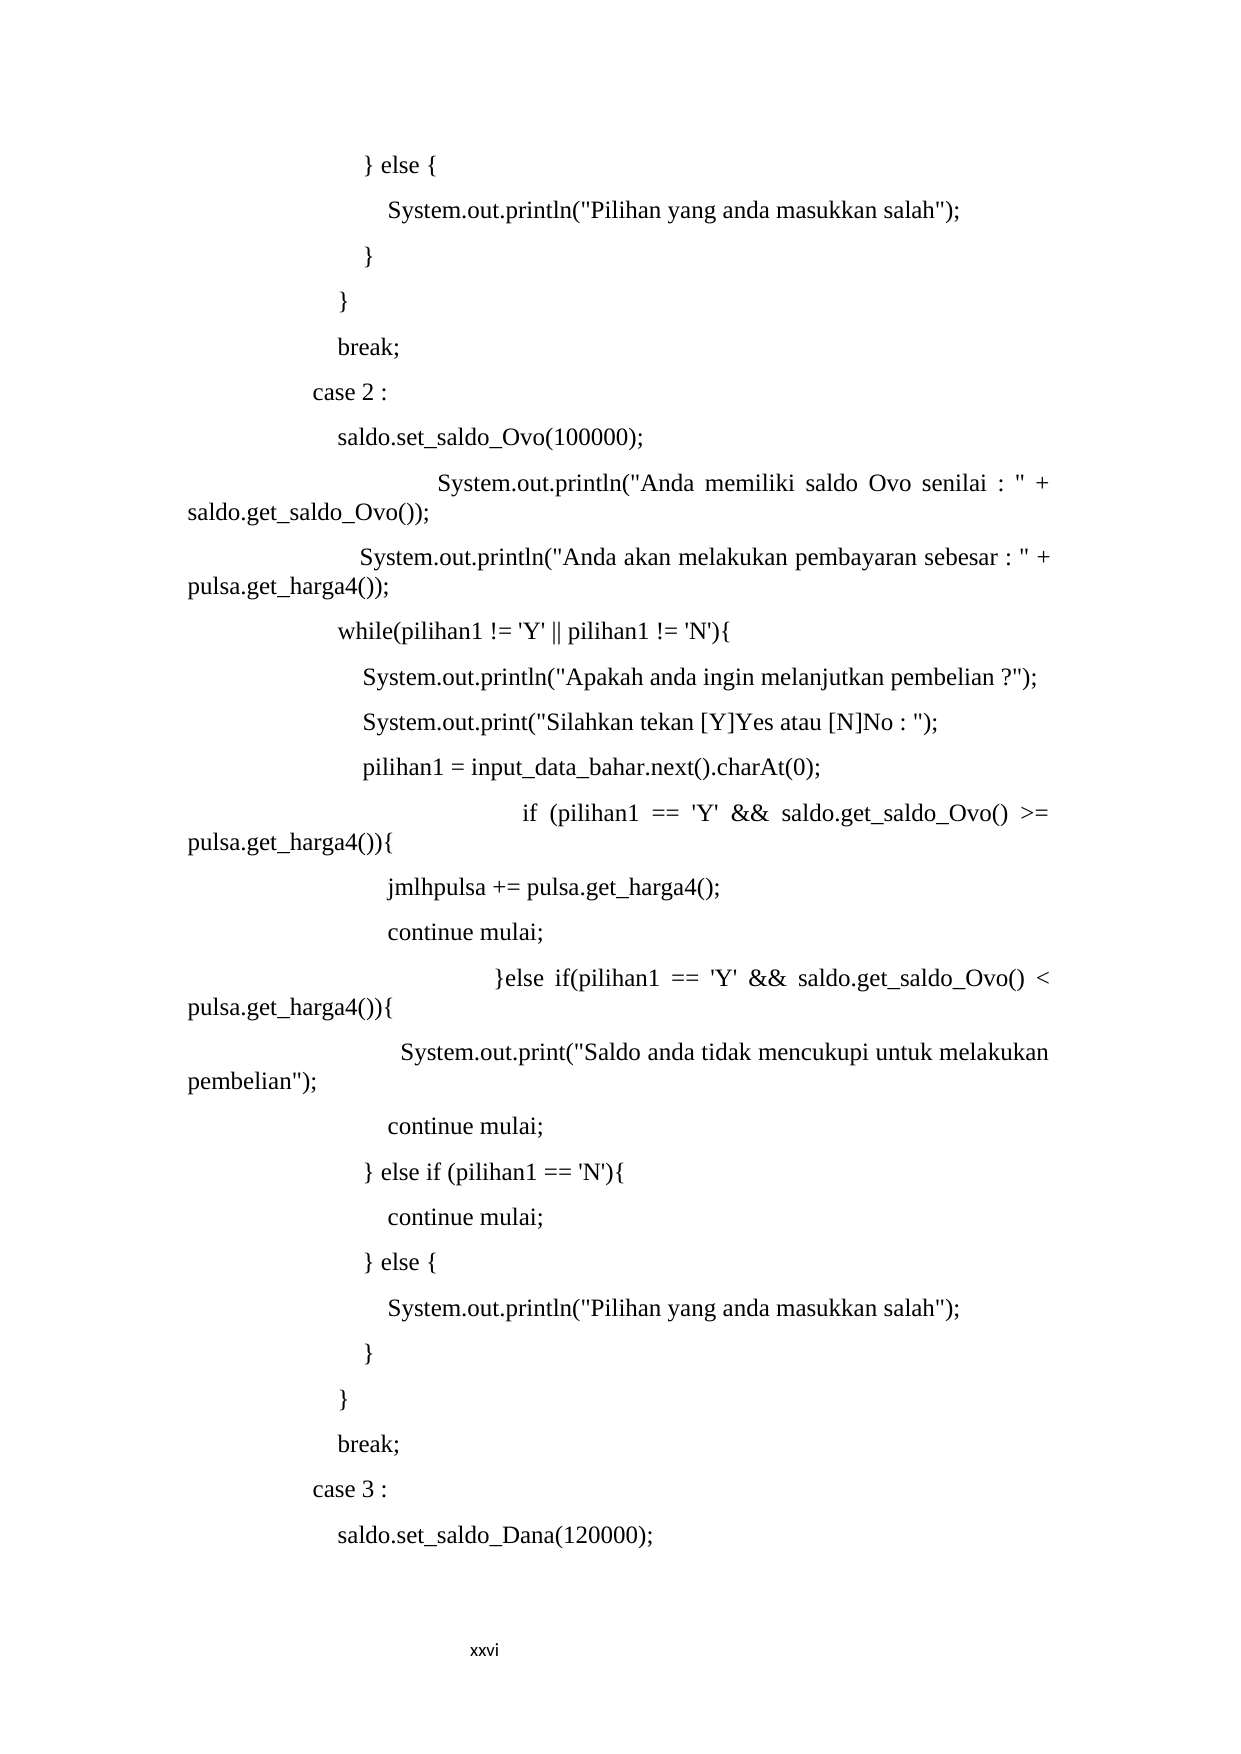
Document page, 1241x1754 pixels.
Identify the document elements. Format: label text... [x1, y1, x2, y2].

text System.out.println("Anda memiliki saldo Ovo senilai : " + saldo.get_saldo_Ovo()); [187, 468, 1053, 525]
text continue mulai; [187, 1202, 1053, 1231]
text while(pilihan1 != 'Y' || pilihan1 != 'N'){ [187, 616, 1053, 645]
text continue mulai; [187, 917, 1053, 946]
text } [187, 241, 1053, 269]
text saldo.set_saldo_Ovo(100000); [187, 422, 1053, 451]
text } [187, 286, 1053, 315]
text System.out.println("Anda akan melakukan pembayaran sebesar : " + pulsa.get_harga4()); [187, 542, 1053, 599]
text System.out.print("Saldo anda tidak mencukupi untuk melakukan pembelian"); [187, 1037, 1053, 1094]
text } [187, 1338, 1053, 1367]
text } else { [187, 1247, 1053, 1276]
text System.out.println("Apakah anda ingin melanjutkan pembelian ?"); [187, 662, 1053, 690]
text pilihan1 = input_data_bahar.next().charAt(0); [187, 752, 1053, 781]
text jmlhpulsa += pulsa.get_harga4(); [187, 872, 1053, 901]
text System.out.println("Pilihan yang anda masukkan salah"); [187, 1293, 1053, 1322]
text System.out.println("Pilihan yang anda masukkan salah"); [187, 195, 1053, 224]
text if (pilihan1 == 'Y' && saldo.get_saldo_Ovo() >= pulsa.get_harga4()){ [187, 798, 1053, 855]
text case 3 : [187, 1474, 1053, 1503]
text } else if (pilihan1 == 'N'){ [187, 1157, 1053, 1185]
text break; [187, 332, 1053, 360]
text break; [187, 1429, 1053, 1458]
text case 2 : [187, 377, 1053, 406]
text saldo.set_saldo_Dana(120000); [187, 1520, 1053, 1549]
text }else if(pilihan1 == 'Y' && saldo.get_saldo_Ovo() < pulsa.get_harga4()){ [187, 963, 1053, 1020]
text } [187, 1384, 1053, 1412]
text } else { [187, 150, 1053, 179]
text System.out.print("Silahkan tekan [Y]Yes atau [N]No : "); [187, 707, 1053, 736]
text continue mulai; [187, 1111, 1053, 1140]
